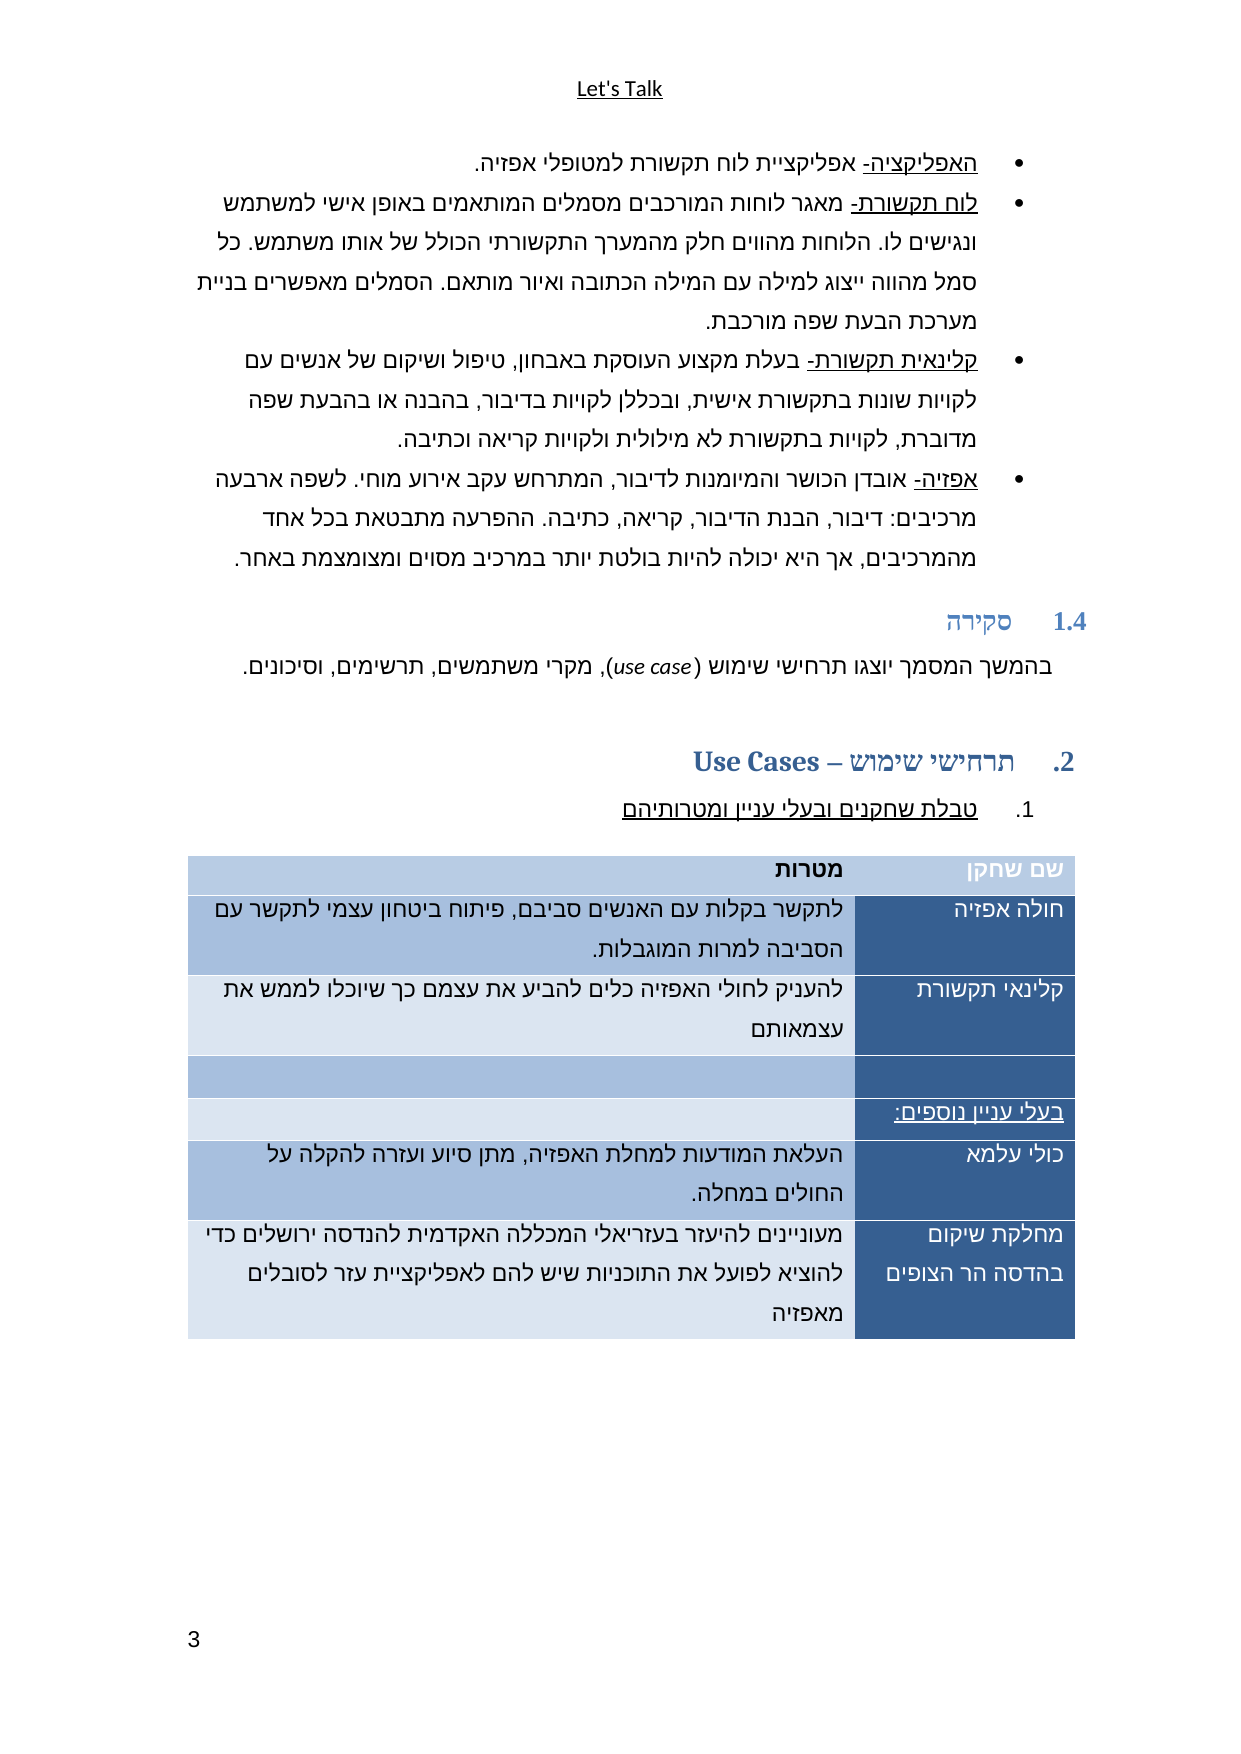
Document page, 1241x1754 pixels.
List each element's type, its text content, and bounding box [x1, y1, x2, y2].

table_cell מחלקת שיקום בהדסה הר הצופים [855, 1221, 1075, 1339]
table_cell חולה אפזיה [855, 896, 1075, 975]
text בהמשך המסמך יוצגו תרחישי שימוש (use case), מקרי משתמשים, תרשימים, וסיכונים. [187, 652, 1053, 680]
table_header מטרות [188, 856, 855, 895]
table_cell [188, 1099, 855, 1140]
list טבלת שחקנים ובעלי עניין ומטרותיהם [187, 796, 1015, 822]
table_cell בעלי עניין נוספים: [855, 1099, 1075, 1140]
table_cell להעניק לחולי האפזיה כלים להביע את עצמם כך שיוכלו לממש את עצמאותם [188, 976, 855, 1055]
list האפליקציה- אפליקציית לוח תקשורת למטופלי אפזיה. [187, 150, 1015, 176]
subtitle סקירה [187, 605, 1053, 636]
table_header שם שחקן [855, 856, 1075, 895]
table_cell כולי עלמא [855, 1141, 1075, 1220]
table_cell קלינאי תקשורת [855, 976, 1075, 1055]
table_cell העלאת המודעות למחלת האפזיה, מתן סיוע ועזרה להקלה על החולים במחלה. [188, 1141, 855, 1220]
table_cell לתקשר בקלות עם האנשים סביבם, פיתוח ביטחון עצמי לתקשר עם הסביבה למרות המוגבלות. [188, 896, 855, 975]
table_cell מעוניינים להיעזר בעזריאלי המכללה האקדמית להנדסה ירושלים כדי להוציא לפועל את התוכניות שיש להם לאפליקציית עזר לסובלים מאפזיה [188, 1221, 855, 1339]
subtitle תרחישי שימוש – Use Cases [187, 744, 1053, 778]
table_cell [188, 1056, 855, 1098]
table_cell [855, 1056, 1075, 1098]
